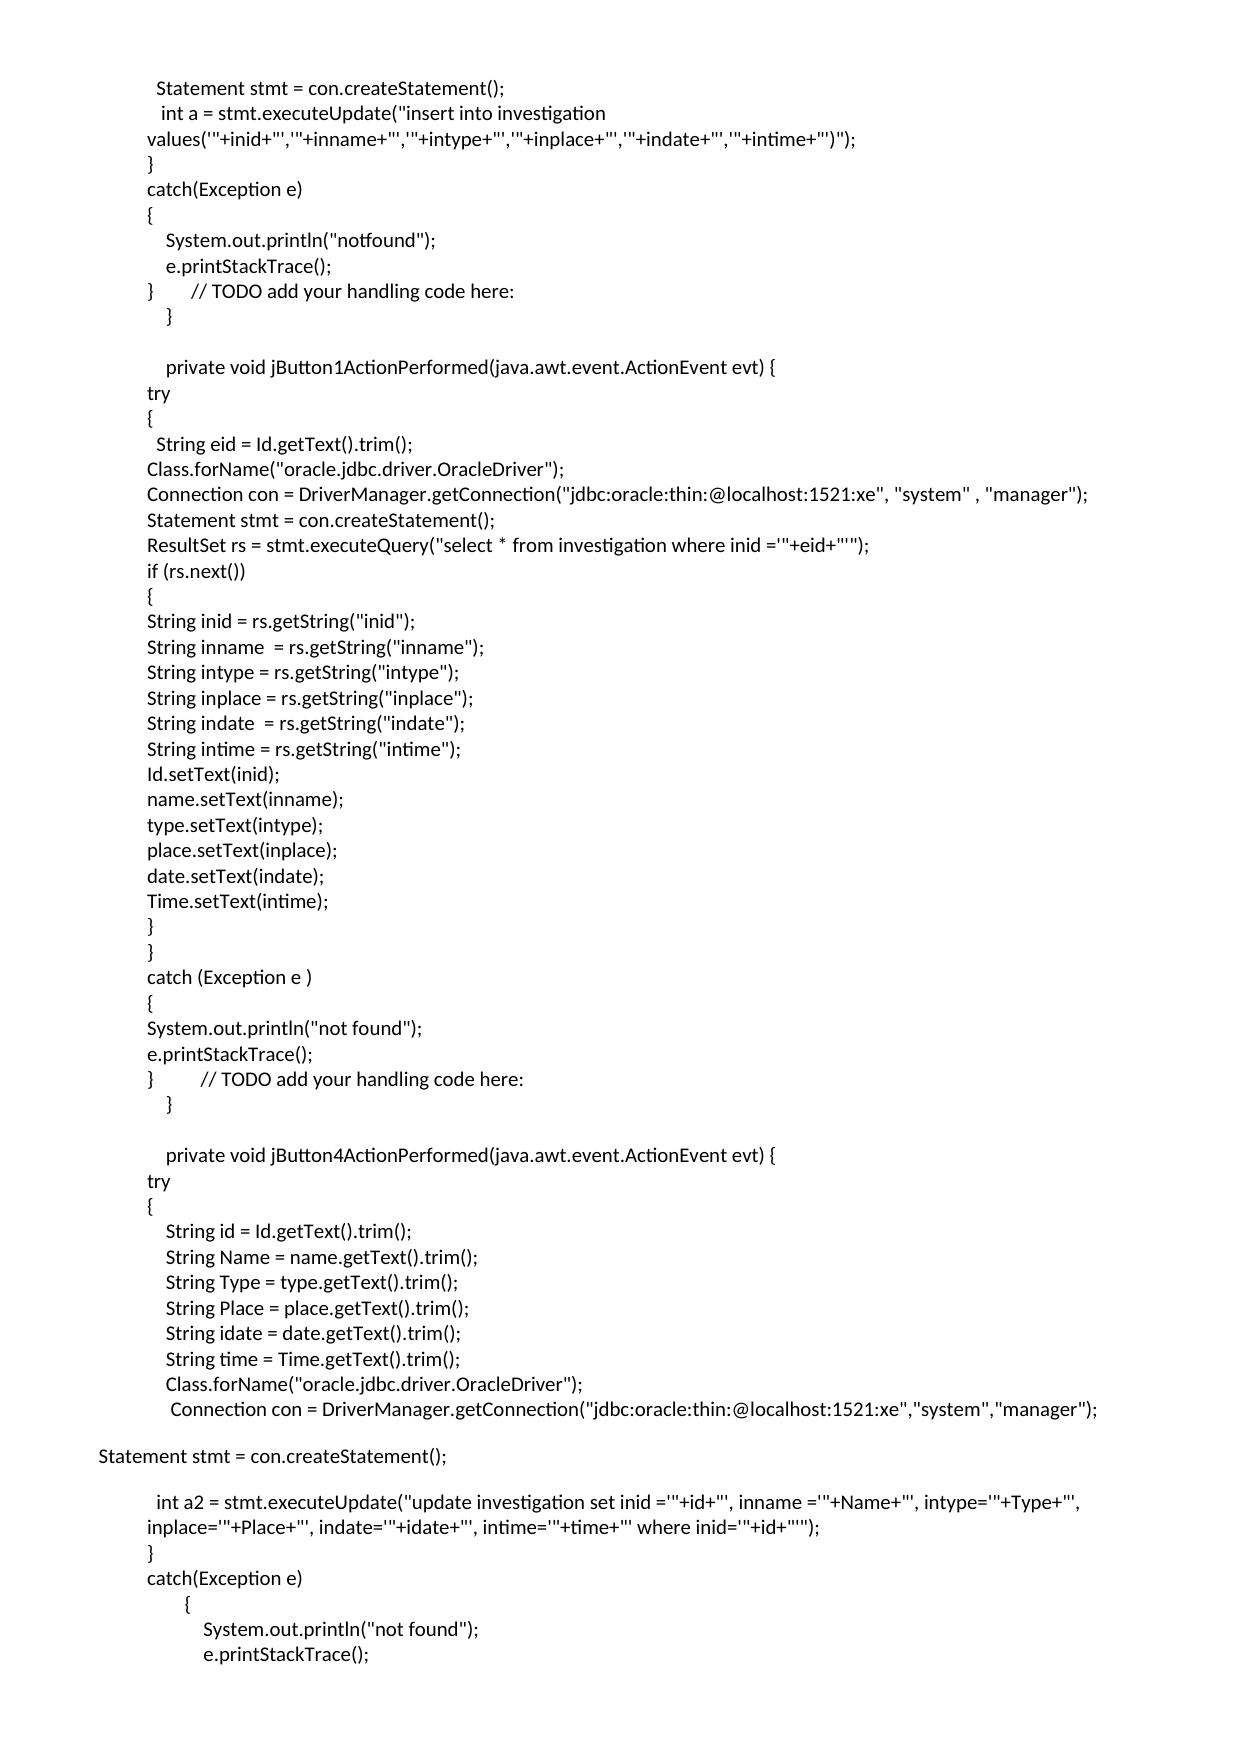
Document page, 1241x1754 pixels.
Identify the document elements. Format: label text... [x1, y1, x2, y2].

list type.setText(intype); [147, 812, 1165, 837]
list { [147, 202, 1165, 227]
list String idate = date.getText().trim(); [147, 1320, 1165, 1346]
list try [147, 1168, 1165, 1193]
list try [147, 380, 1165, 405]
list } [147, 1540, 1165, 1565]
list } // TODO add your handling code here: [147, 278, 1165, 304]
list { [147, 583, 1165, 609]
list } [147, 1092, 1165, 1117]
list String inplace = rs.getString("inplace"); [147, 685, 1165, 710]
list System.out.println("not found"); [147, 1616, 1165, 1642]
list { [147, 990, 1165, 1015]
list String time = Time.getText().trim(); [147, 1346, 1165, 1371]
list String intime = rs.getString("intime"); [147, 736, 1165, 761]
list String intype = rs.getString("intype"); [147, 659, 1165, 685]
list Statement stmt = con.createStatement(); [147, 507, 1165, 532]
list Connection con = DriverManager.getConnection("jdbc:oracle:thin:@localhost:1521:xe","system","manager"); [147, 1397, 1165, 1422]
list } [147, 151, 1165, 177]
list Connection con = DriverManager.getConnection("jdbc:oracle:thin:@localhost:1521:xe", "system" , "manager"); [147, 482, 1165, 507]
list { [147, 1591, 1165, 1616]
list Class.forName("oracle.jdbc.driver.OracleDriver"); [147, 1371, 1165, 1397]
list } [147, 304, 1165, 329]
list catch (Exception e ) [147, 964, 1165, 990]
list String Type = type.getText().trim(); [147, 1269, 1165, 1295]
list System.out.println("notfound"); [147, 227, 1165, 253]
list catch(Exception e) [147, 1565, 1165, 1591]
list int a = stmt.executeUpdate("insert into investigation values('"+inid+"','"+inname+"','"+intype+"','"+inplace+"','"+indate+"','"+intime+"')"); [147, 100, 1165, 151]
text Statement stmt = con.createStatement(); [75, 1443, 1165, 1468]
list Statement stmt = con.createStatement(); [147, 75, 1165, 100]
list { [147, 1193, 1165, 1219]
list Time.setText(intime); [147, 888, 1165, 914]
list if (rs.next()) [147, 558, 1165, 583]
list } [147, 939, 1165, 964]
list catch(Exception e) [147, 177, 1165, 202]
list date.setText(indate); [147, 863, 1165, 888]
list place.setText(inplace); [147, 837, 1165, 863]
list String inid = rs.getString("inid"); [147, 609, 1165, 634]
list e.printStackTrace(); [147, 253, 1165, 278]
list { [147, 405, 1165, 431]
list } // TODO add your handling code here: [147, 1066, 1165, 1092]
list name.setText(inname); [147, 787, 1165, 812]
list String inname = rs.getString("inname"); [147, 634, 1165, 659]
list System.out.println("not found"); [147, 1015, 1165, 1041]
list private void jButton1ActionPerformed(java.awt.event.ActionEvent evt) { [147, 354, 1165, 380]
list String indate = rs.getString("indate"); [147, 710, 1165, 736]
list String Name = name.getText().trim(); [147, 1244, 1165, 1269]
list ResultSet rs = stmt.executeQuery("select * from investigation where inid ='"+eid+"'"); [147, 532, 1165, 558]
list String id = Id.getText().trim(); [147, 1219, 1165, 1244]
list int a2 = stmt.executeUpdate("update investigation set inid ='"+id+"', inname ='"+Name+"', intype='"+Type+"', inplace='"+Place+"', indate='"+idate+"', intime='"+time+"' where inid='"+id+"'"); [147, 1489, 1165, 1540]
list Id.setText(inid); [147, 761, 1165, 787]
list private void jButton4ActionPerformed(java.awt.event.ActionEvent evt) { [147, 1142, 1165, 1168]
list String eid = Id.getText().trim(); [147, 431, 1165, 456]
list e.printStackTrace(); [147, 1041, 1165, 1066]
list } [147, 914, 1165, 939]
list Class.forName("oracle.jdbc.driver.OracleDriver"); [147, 456, 1165, 482]
list e.printStackTrace(); [147, 1642, 1165, 1667]
list String Place = place.getText().trim(); [147, 1295, 1165, 1320]
